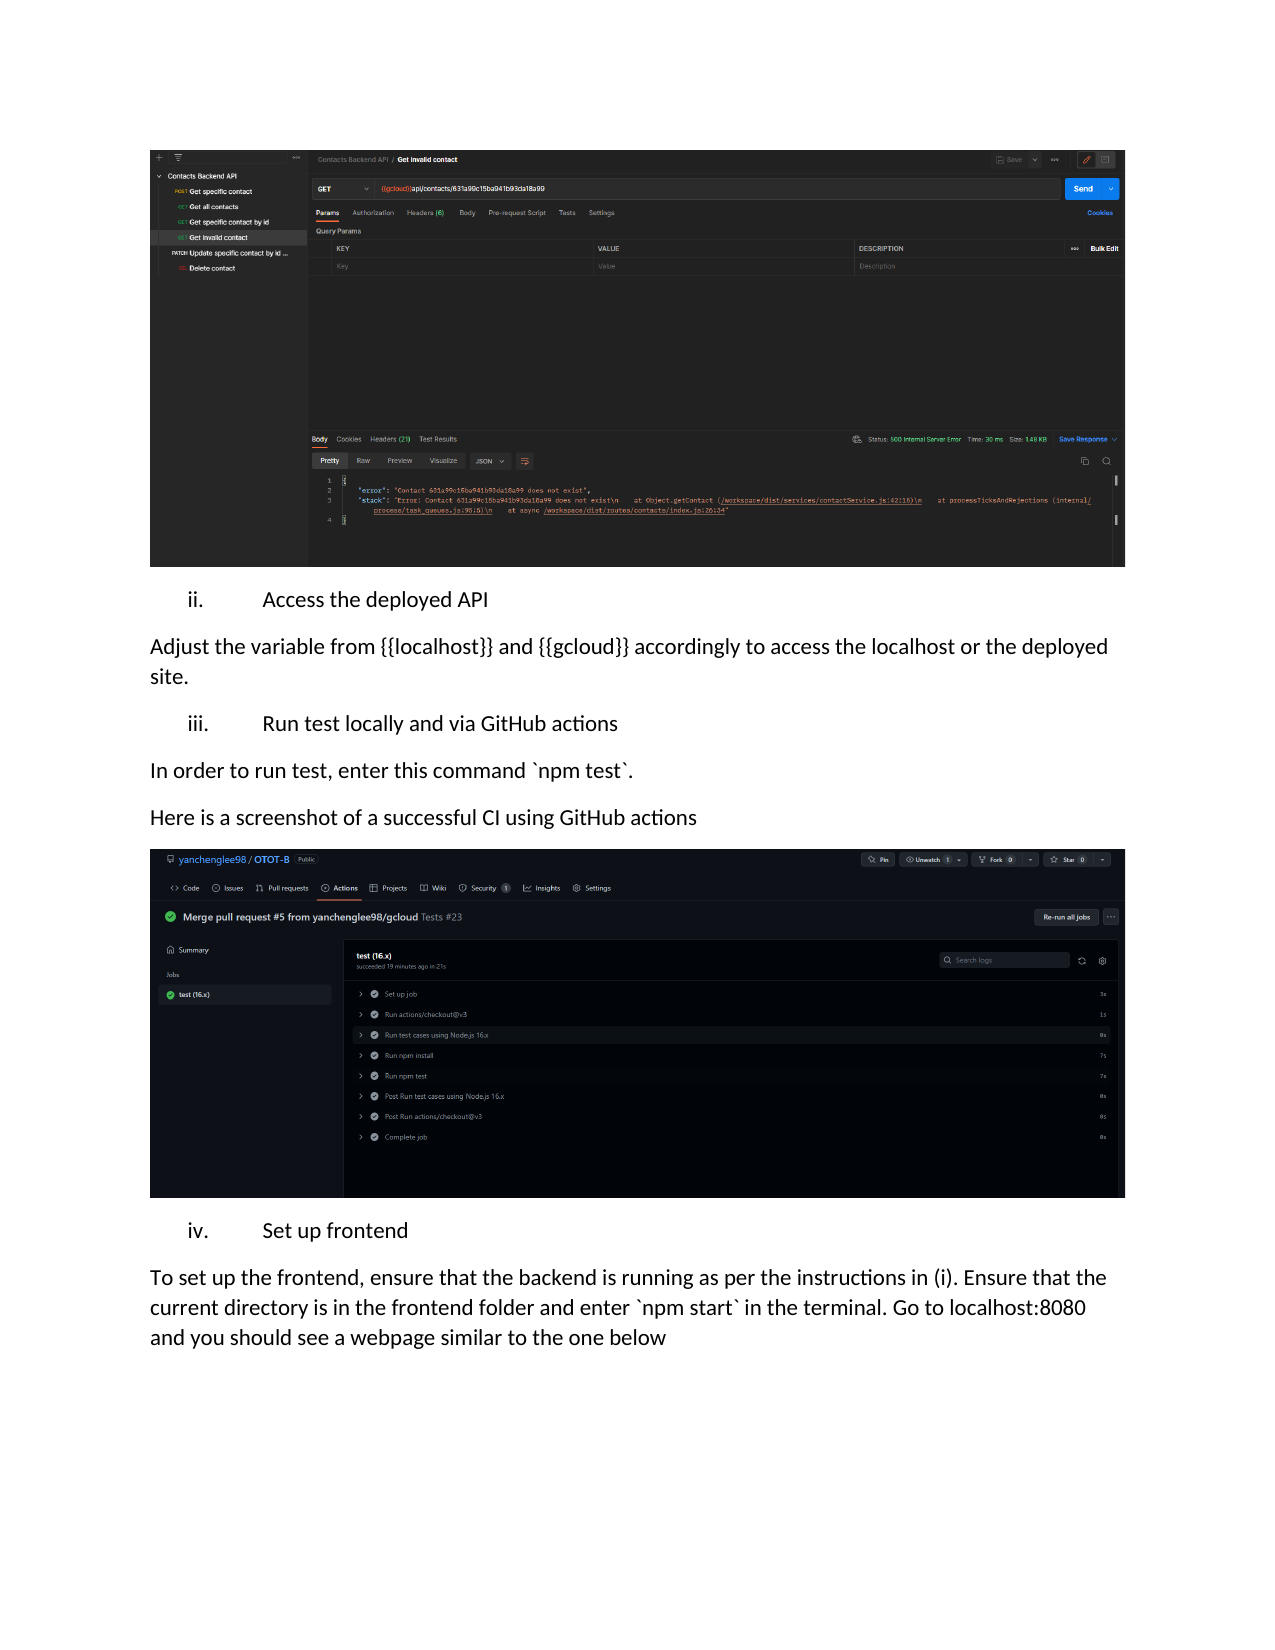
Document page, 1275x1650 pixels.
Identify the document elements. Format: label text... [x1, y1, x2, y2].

list Access the deployed API [187, 585, 1125, 613]
list Set up frontend [187, 1216, 1125, 1244]
text Adjust the variable from {{localhost}} and {{gcloud}} accordingly to access the localhost or the deployed site. [150, 632, 1125, 690]
picture [150, 849, 1125, 1198]
text Here is a screenshot of a successful CI using GitHub actions [150, 803, 1125, 831]
picture [150, 150, 1125, 567]
text To set up the frontend, ensure that the backend is running as per the instructions in (i). Ensure that the current directory is in the frontend folder and enter `npm start` in the terminal. Go to localhost:8080 and you should see a webpage similar to the one below [150, 1263, 1125, 1351]
list Run test locally and via GitHub actions [187, 709, 1125, 737]
text In order to run test, enter this command `npm test`. [150, 756, 1125, 784]
